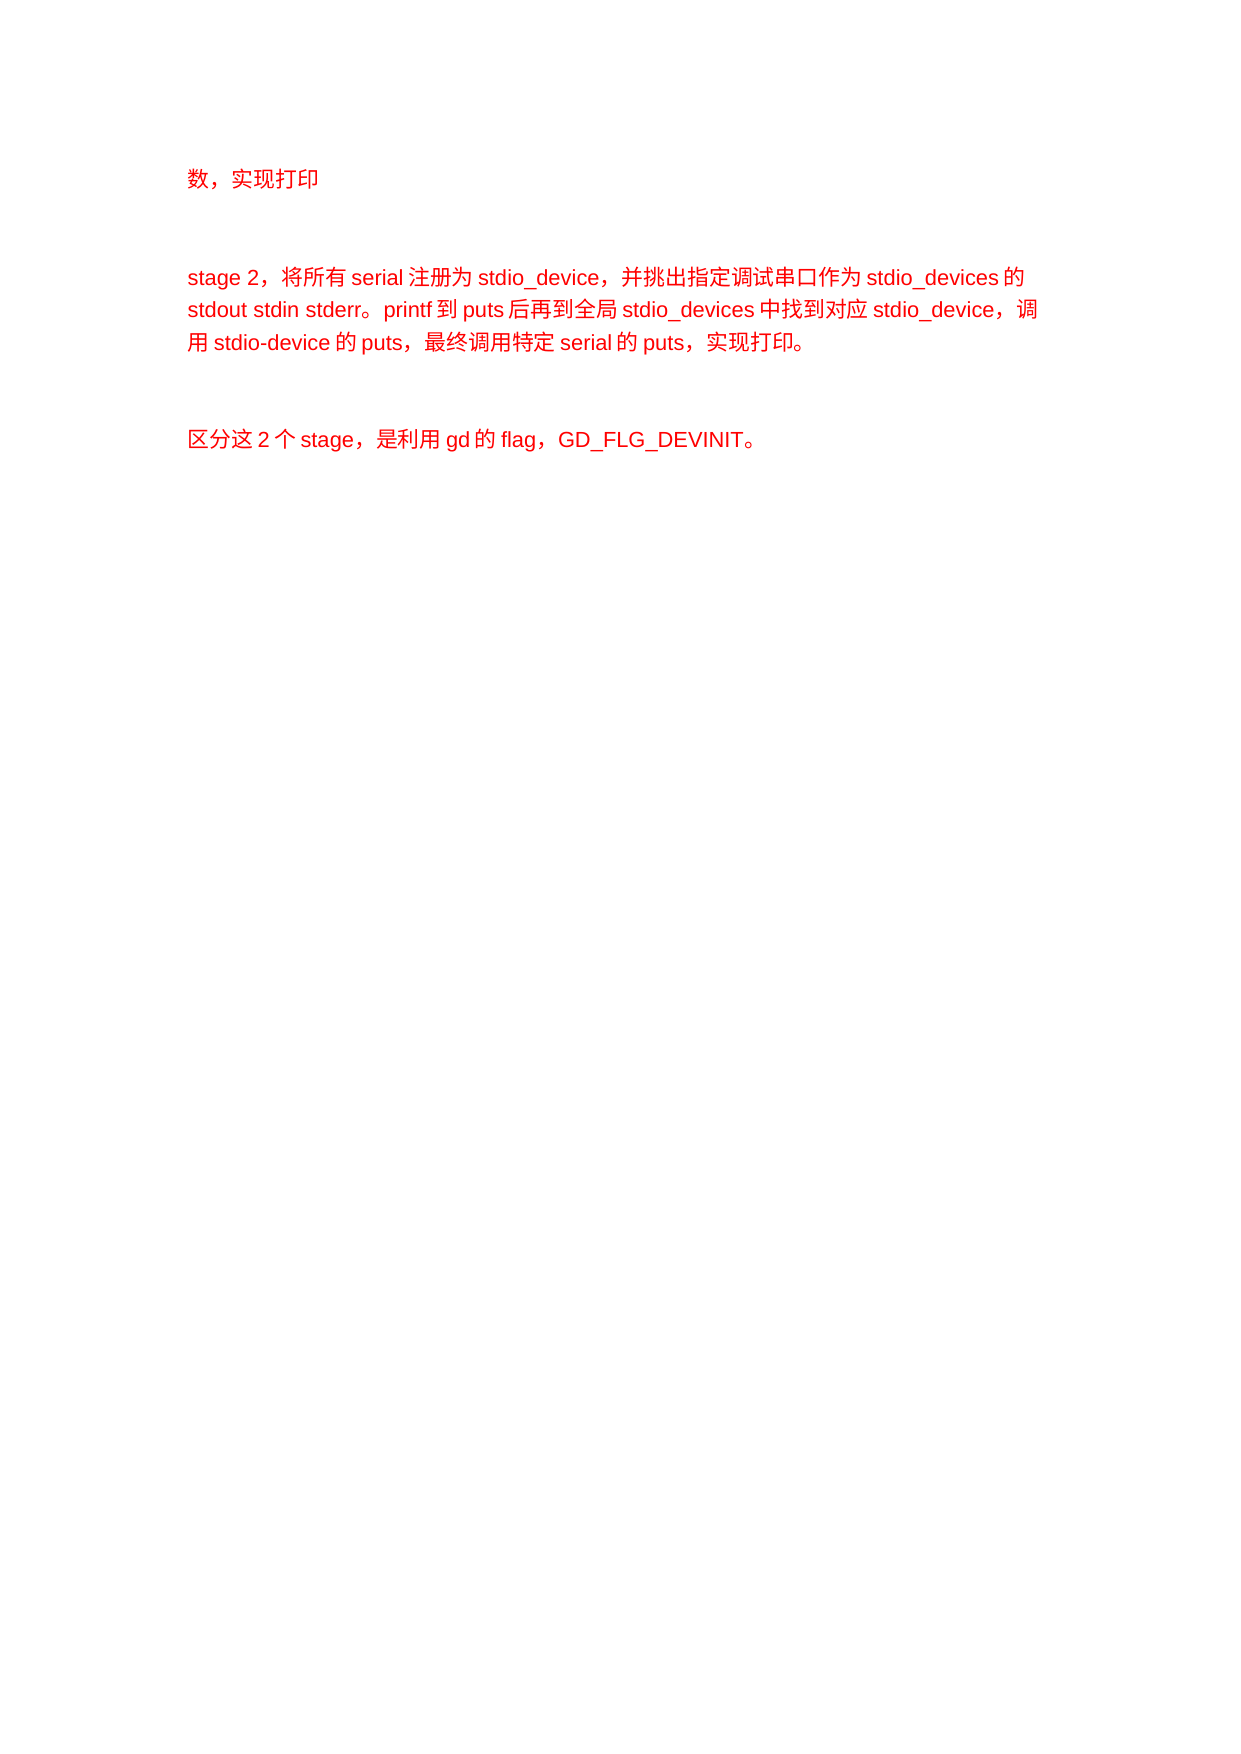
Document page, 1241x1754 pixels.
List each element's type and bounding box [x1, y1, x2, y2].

text [187, 162, 1053, 454]
